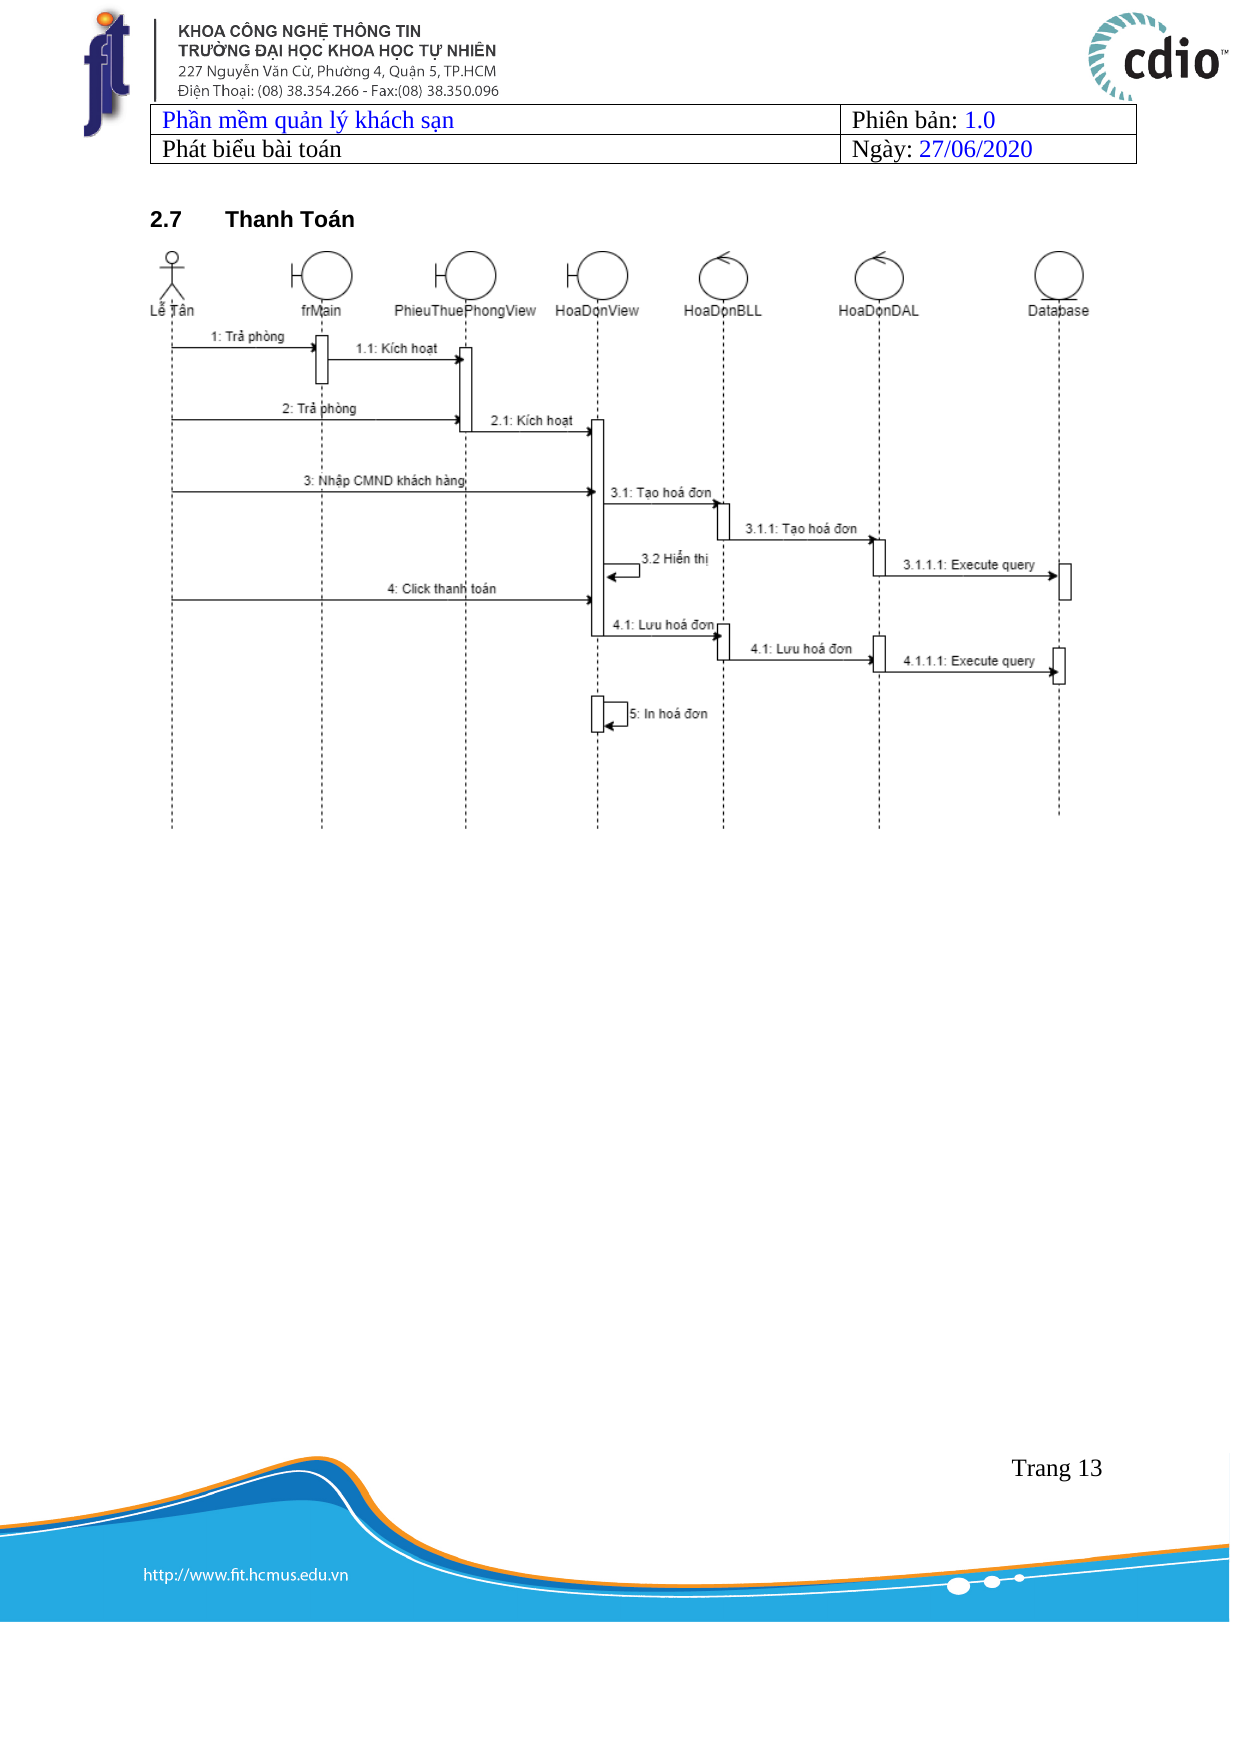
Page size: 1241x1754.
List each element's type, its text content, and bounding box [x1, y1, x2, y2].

picture [841, 105, 1136, 134]
picture [151, 135, 840, 161]
picture [151, 105, 840, 134]
picture [841, 135, 1136, 161]
picture [150, 251, 1091, 829]
picture [61, 2, 1240, 161]
subtitle Thanh Toán [150, 206, 1090, 232]
picture [0, 1453, 1241, 1622]
